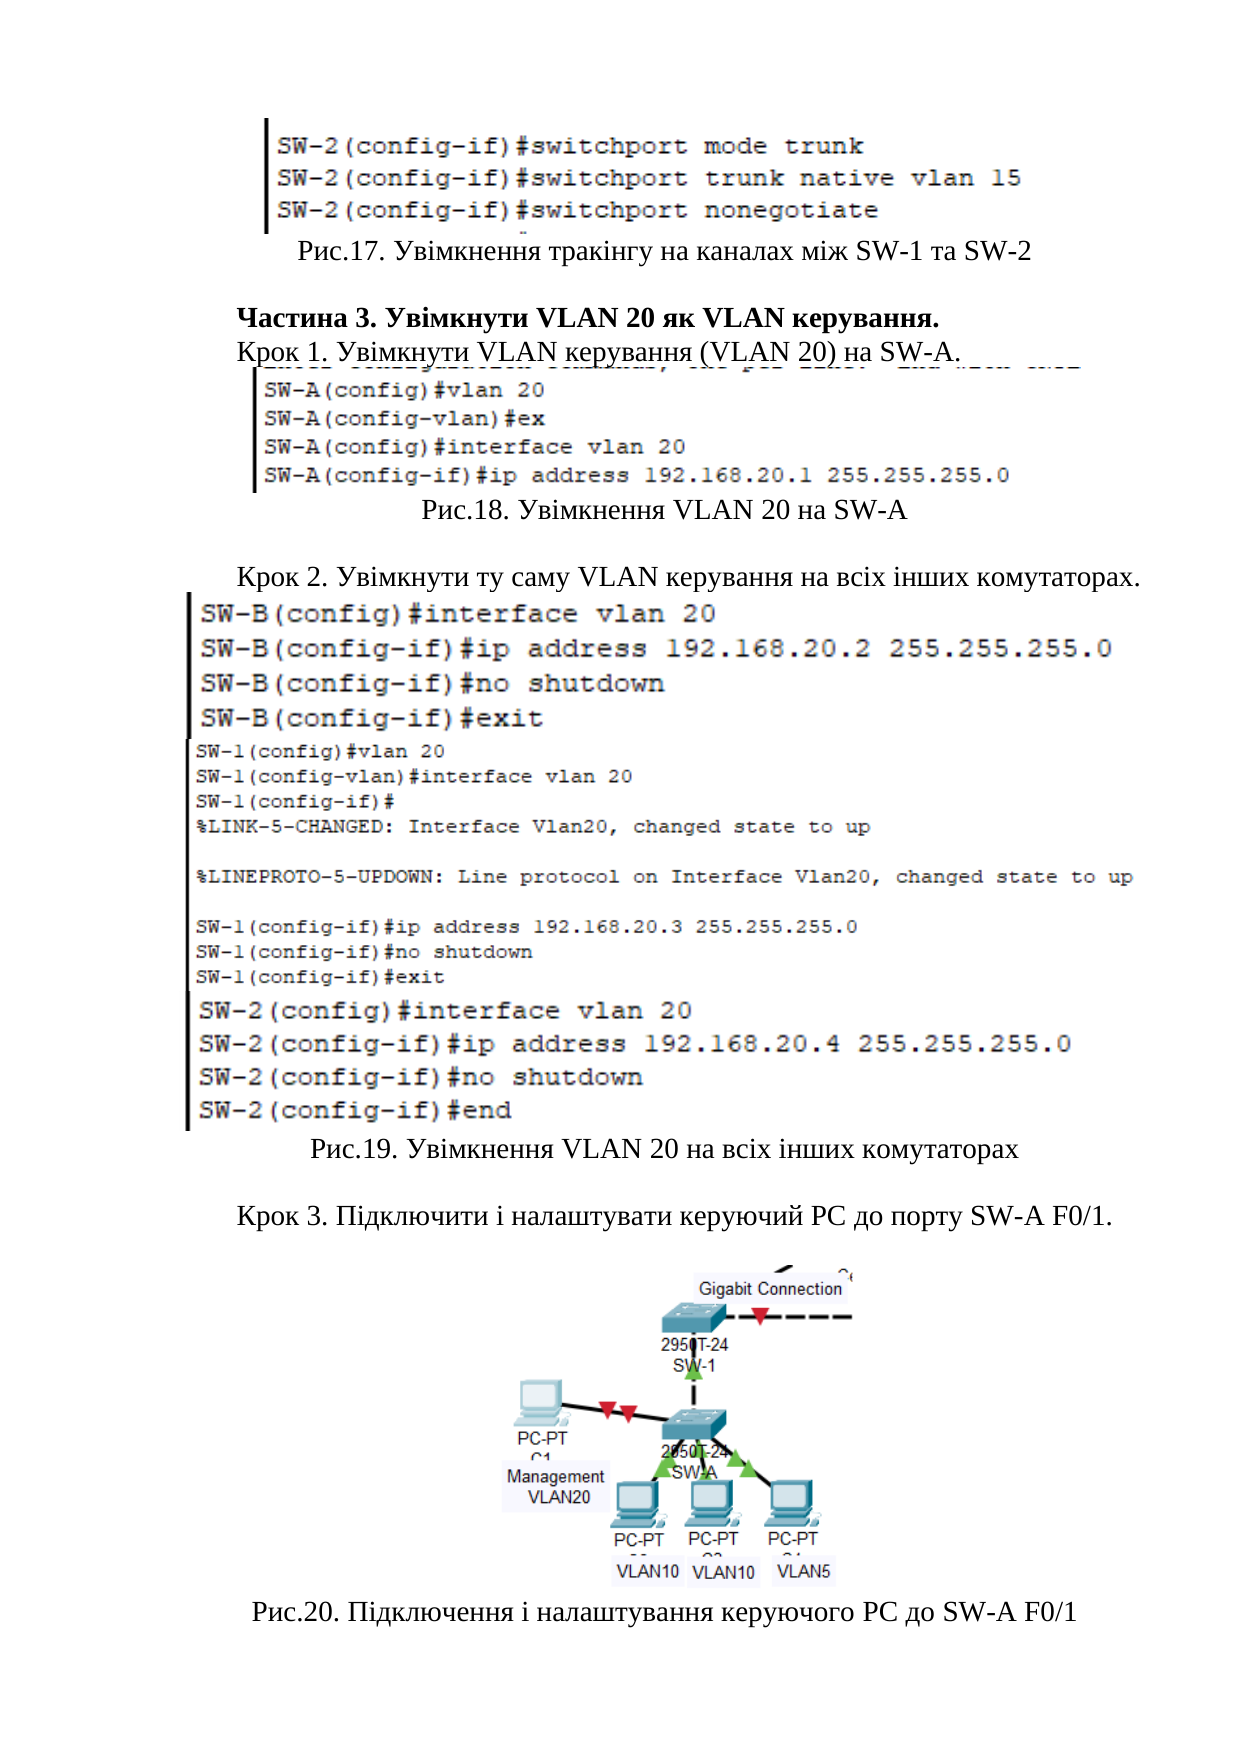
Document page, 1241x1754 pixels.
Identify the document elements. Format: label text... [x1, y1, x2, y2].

text Рис.17. Увімкнення тракінгу на каналах між SW-1 та SW-2 [148, 233, 1181, 267]
picture [178, 592, 1151, 1131]
picture [476, 1265, 853, 1594]
text Рис.18. Увімкнення VLAN 20 на SW-A [148, 492, 1181, 526]
picture [248, 367, 1081, 493]
text Крок 1. Увімкнути VLAN керування (VLAN 20) на SW-A. [148, 334, 1181, 367]
text Крок 3. Підключити і налаштувати керуючий РС до порту SW-A F0/1. [148, 1198, 1181, 1232]
picture [251, 118, 1078, 234]
text Частина 3. Увімкнути VLAN 20 як VLAN керування. [148, 300, 1181, 334]
text Крок 2. Увімкнути ту саму VLAN керування на всіх інших комутаторах. [148, 559, 1181, 593]
text Рис.19. Увімкнення VLAN 20 на всіх інших комутаторах [148, 1131, 1181, 1164]
text Рис.20. Підключення і налаштування керуючого PC до SW-A F0/1 [148, 1594, 1181, 1627]
